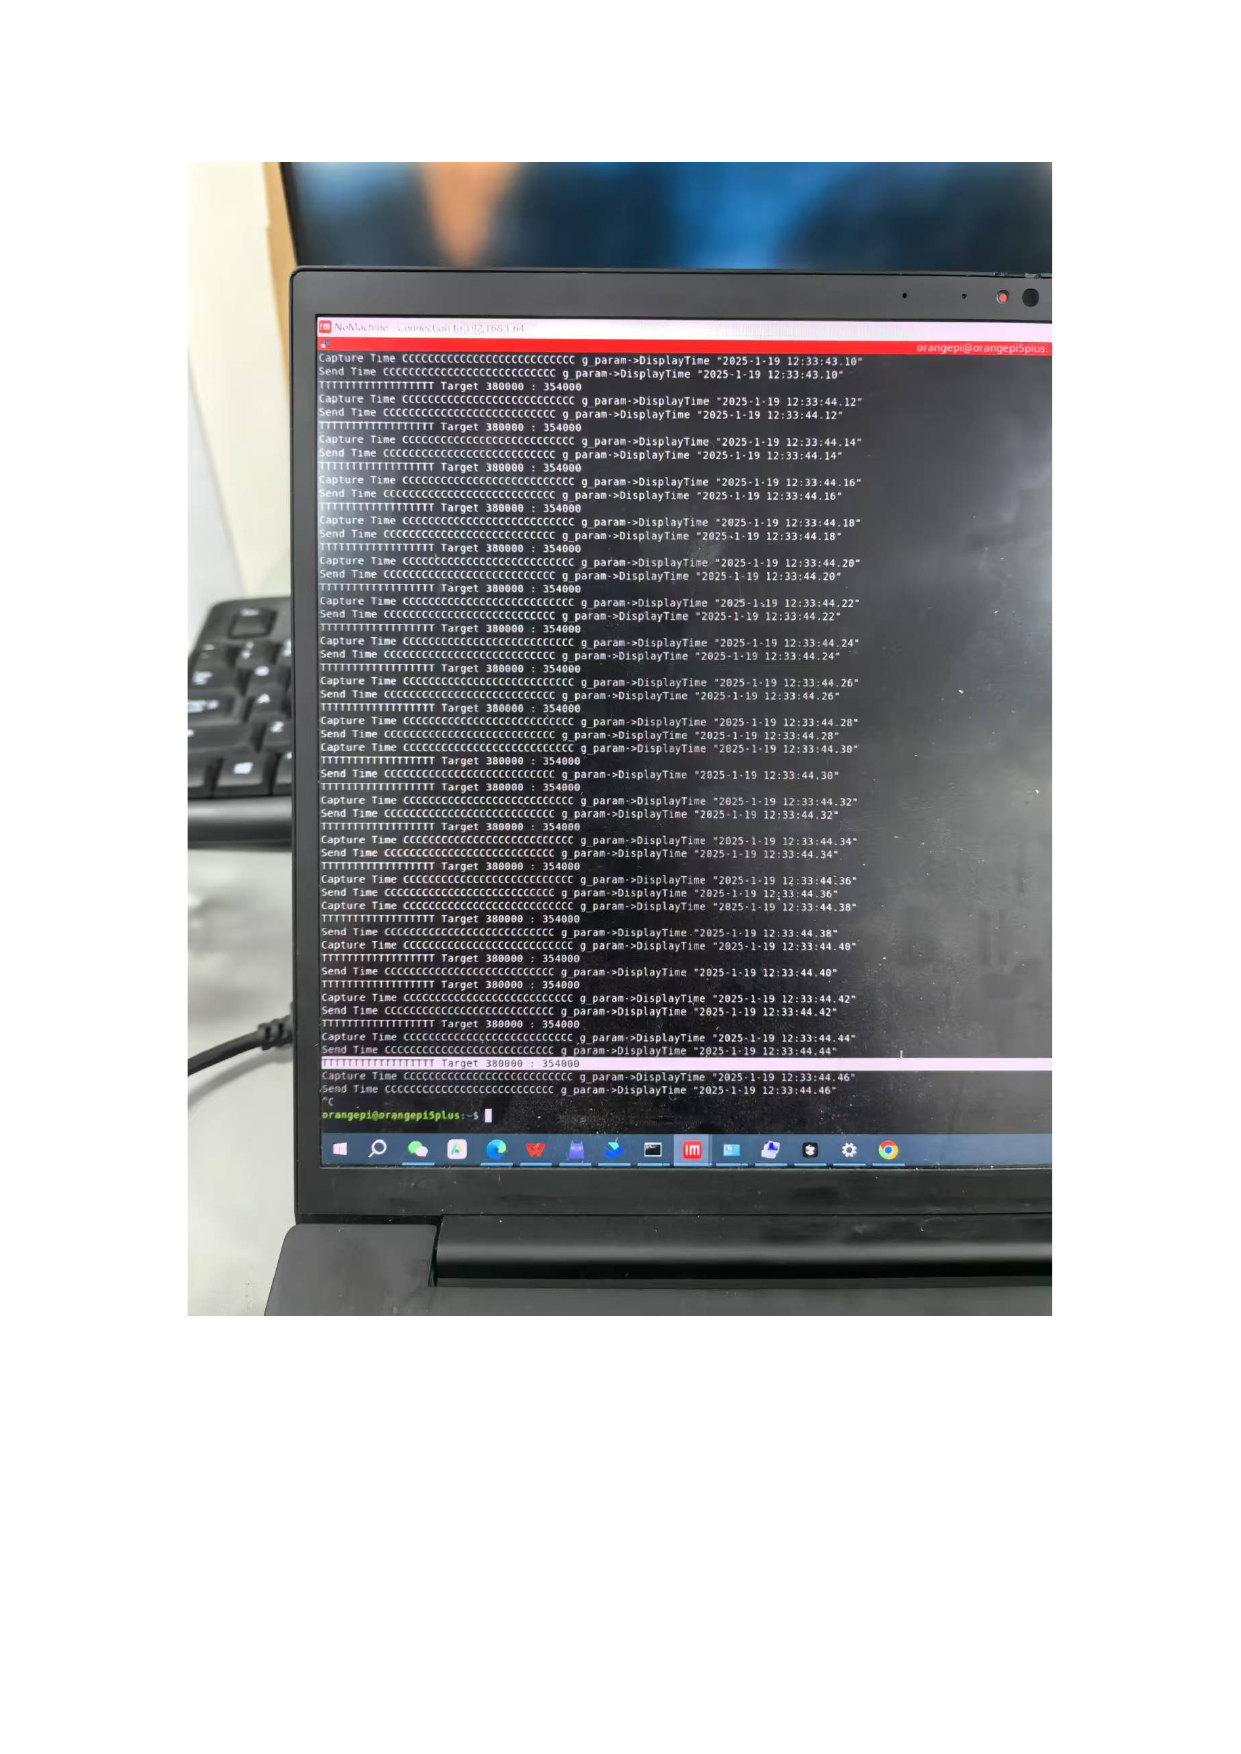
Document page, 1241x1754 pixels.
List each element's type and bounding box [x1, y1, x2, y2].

picture [187, 162, 1053, 1316]
